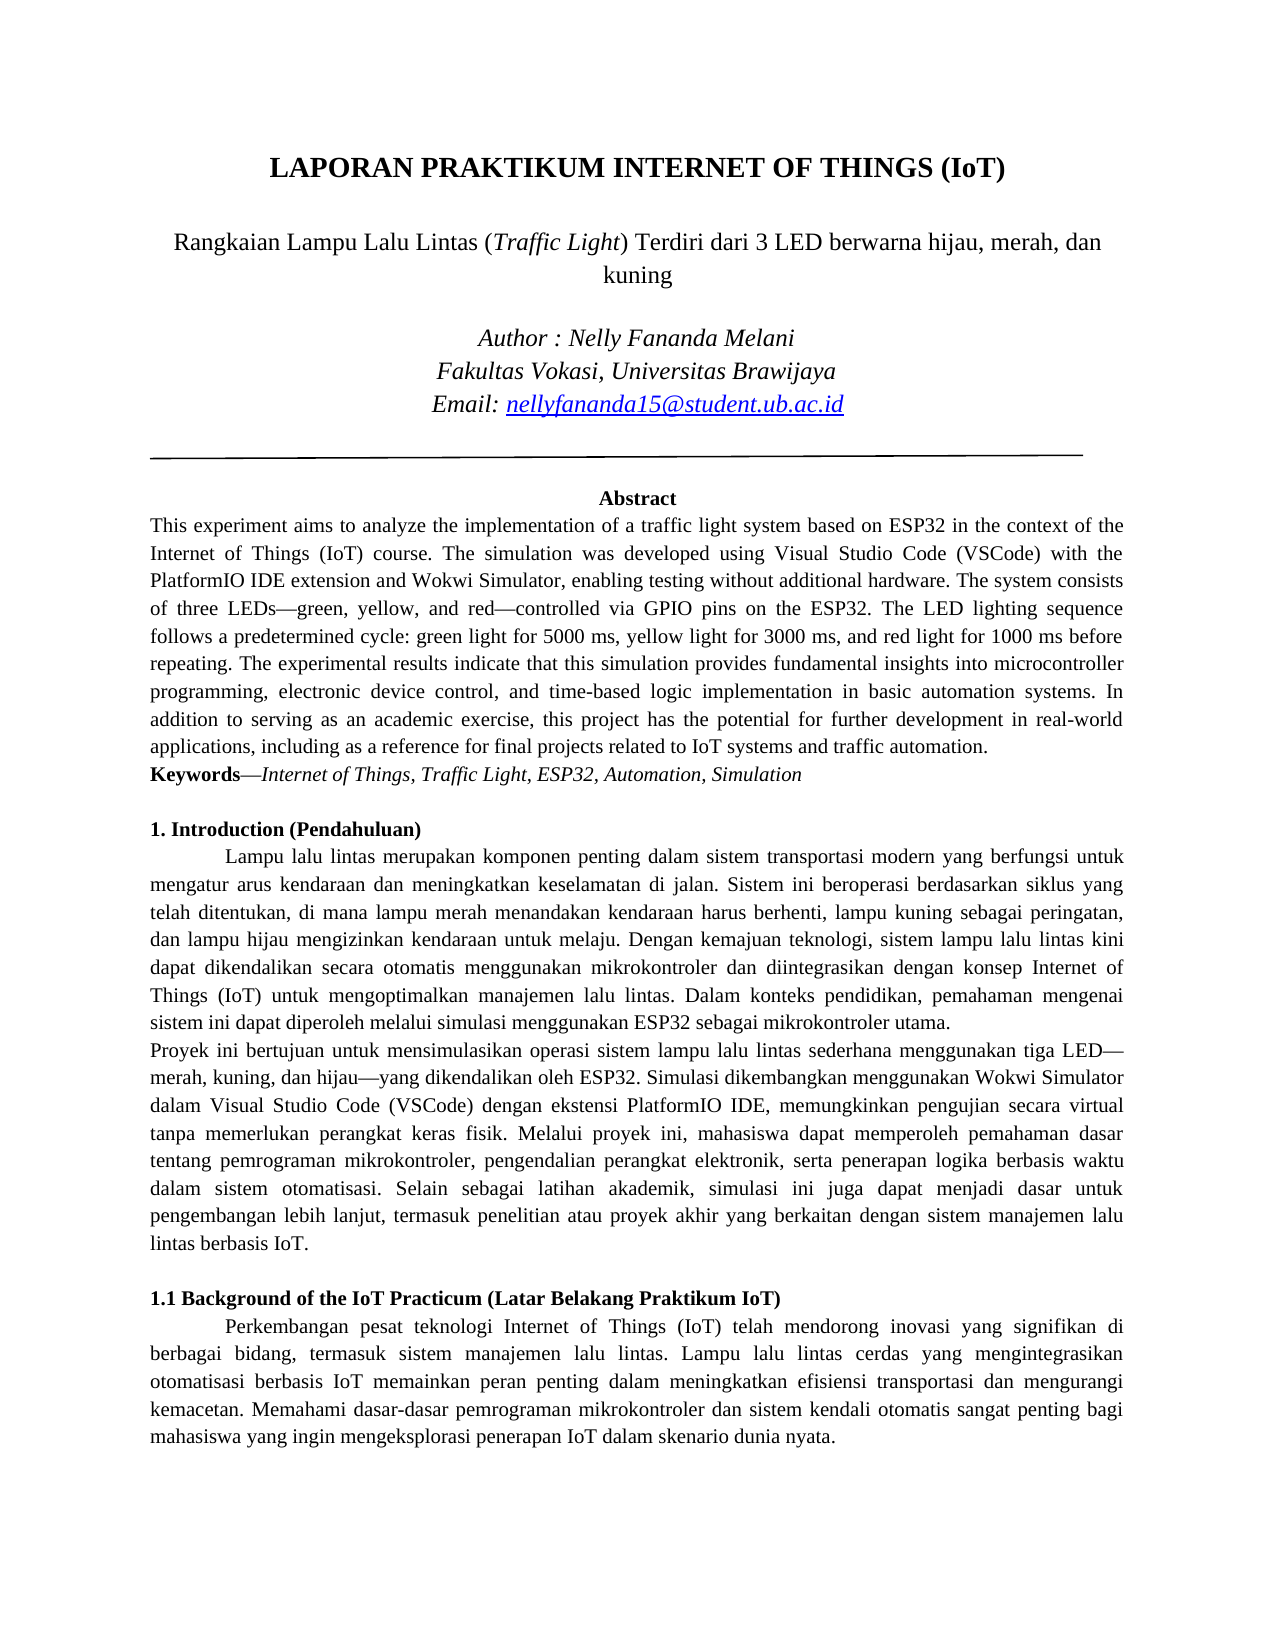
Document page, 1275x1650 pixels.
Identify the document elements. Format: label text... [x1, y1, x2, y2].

text Lampu lalu lintas merupakan komponen penting dalam sistem transportasi modern yang berfungsi untuk mengatur arus kendaraan dan meningkatkan keselamatan di jalan. Sistem ini beroperasi berdasarkan siklus yang telah ditentukan, di mana lampu merah menandakan kendaraan harus berhenti, lampu kuning sebagai peringatan, dan lampu hijau mengizinkan kendaraan untuk melaju. Dengan kemajuan teknologi, sistem lampu lalu lintas kini dapat dikendalikan secara otomatis menggunakan mikrokontroler dan diintegrasikan dengan konsep Internet of Things (IoT) untuk mengoptimalkan manajemen lalu lintas. Dalam konteks pendidikan, pemahaman mengenai sistem ini dapat diperoleh melalui simulasi menggunakan ESP32 sebagai mikrokontroler utama. [150, 844, 1125, 1034]
text This experiment aims to analyze the implementation of a traffic light system based on ESP32 in the context of the Internet of Things (IoT) course. The simulation was developed using Visual Studio Code (VSCode) with the PlatformIO IDE extension and Wokwi Simulator, enabling testing without additional hardware. The system consists of three LEDs—green, yellow, and red—controlled via GPIO pins on the ESP32. The LED lighting sequence follows a predetermined cycle: green light for 5000 ms, yellow light for 3000 ms, and red light for 1000 ms before repeating. The experimental results indicate that this simulation provides fundamental insights into microcontroller programming, electronic device control, and time-based logic implementation in basic automation systems. In addition to serving as an academic exercise, this project has the potential for further development in real-world applications, including as a reference for final projects related to IoT systems and traffic automation. [150, 513, 1125, 758]
text 1.1 Background of the IoT Practicum (Latar Belakang Praktikum IoT) [150, 1286, 1125, 1310]
text Rangkaian Lampu Lalu Lintas (Traffic Light) Terdiri dari 3 LED berwarna hijau, merah, dan kuning [150, 227, 1125, 289]
text LAPORAN PRAKTIKUM INTERNET OF THINGS (IoT) [150, 150, 1125, 183]
text Abstract [150, 486, 1125, 510]
text Perkembangan pesat teknologi Internet of Things (IoT) telah mendorong inovasi yang signifikan di berbagai bidang, termasuk sistem manajemen lalu lintas. Lampu lalu lintas cerdas yang mengintegrasikan otomatisasi berbasis IoT memainkan peran penting dalam meningkatkan efisiensi transportasi dan mengurangi kemacetan. Memahami dasar-dasar pemrograman mikrokontroler dan sistem kendali otomatis sangat penting bagi mahasiswa yang ingin mengeksplorasi penerapan IoT dalam skenario dunia nyata. [150, 1314, 1125, 1448]
text 1. Introduction (Pendahuluan) [150, 817, 1125, 841]
text Fakultas Vokasi, Universitas Brawijaya [150, 356, 1125, 385]
text Keywords—Internet of Things, Traffic Light, ESP32, Automation, Simulation [150, 762, 1125, 786]
text Email: nellyfananda15@student.ub.ac.id [150, 389, 1125, 418]
text Proyek ini bertujuan untuk mensimulasikan operasi sistem lampu lalu lintas sederhana menggunakan tiga LED—merah, kuning, dan hijau—yang dikendalikan oleh ESP32. Simulasi dikembangkan menggunakan Wokwi Simulator dalam Visual Studio Code (VSCode) dengan ekstensi PlatformIO IDE, memungkinkan pengujian secara virtual tanpa memerlukan perangkat keras fisik. Melalui proyek ini, mahasiswa dapat memperoleh pemahaman dasar tentang pemrograman mikrokontroler, pengendalian perangkat elektronik, serta penerapan logika berbasis waktu dalam sistem otomatisasi. Selain sebagai latihan akademik, simulasi ini juga dapat menjadi dasar untuk pengembangan lebih lanjut, termasuk penelitian atau proyek akhir yang berkaitan dengan sistem manajemen lalu lintas berbasis IoT. [150, 1038, 1125, 1255]
text Author : Nelly Fananda Melani [150, 323, 1125, 352]
